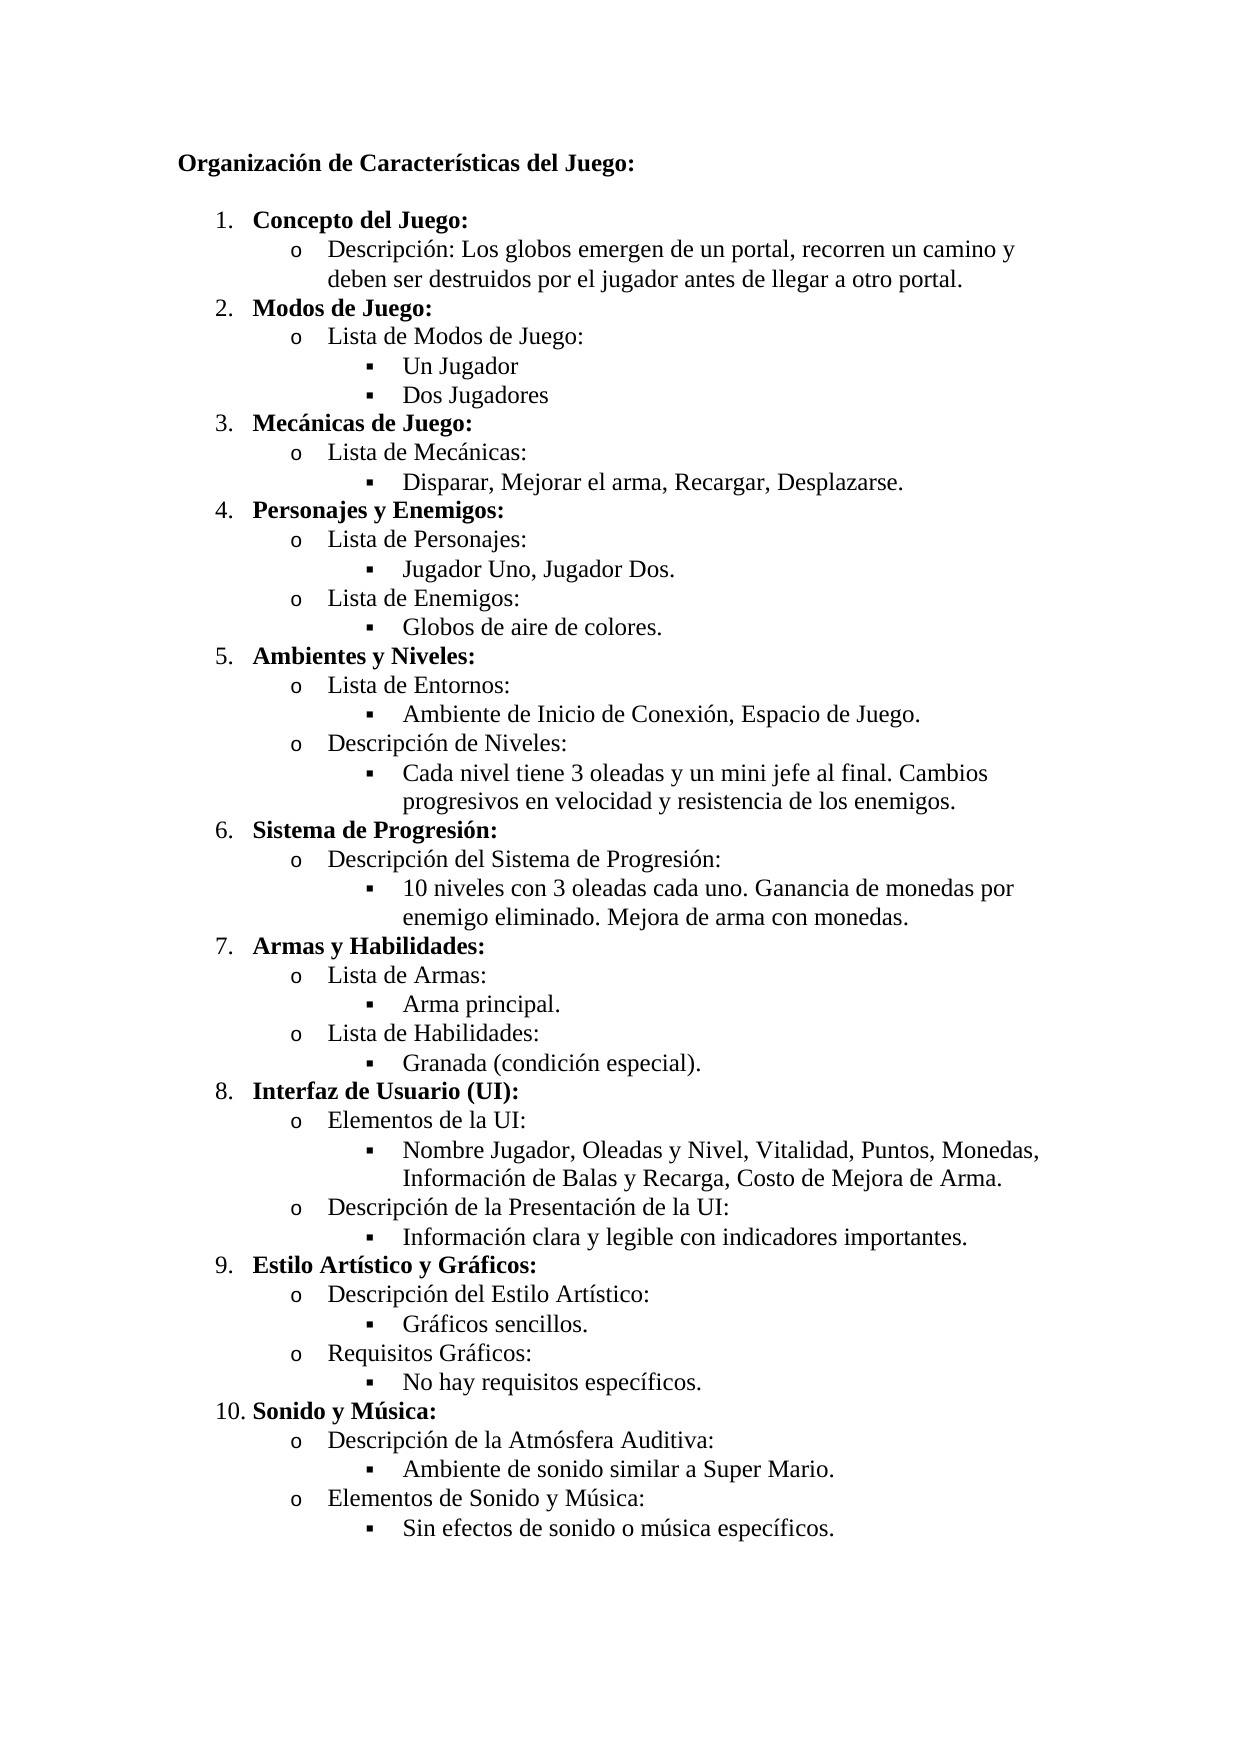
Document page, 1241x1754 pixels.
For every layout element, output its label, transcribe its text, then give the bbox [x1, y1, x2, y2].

list Lista de Entornos: [290, 670, 1063, 699]
list Descripción de Niveles: [290, 728, 1063, 758]
list Personajes y Enemigos: [215, 496, 1063, 524]
list Un Jugador [365, 351, 1063, 380]
list Sin efectos de sonido o música específicos. [365, 1513, 1063, 1541]
list Ambiente de Inicio de Conexión, Espacio de Juego. [365, 699, 1063, 728]
list Concepto del Juego: [215, 206, 1063, 234]
list Lista de Enemigos: [290, 583, 1063, 612]
list Elementos de Sonido y Música: [290, 1483, 1063, 1513]
list Gráficos sencillos. [365, 1309, 1063, 1338]
list Lista de Armas: [290, 960, 1063, 989]
list Lista de Personajes: [290, 524, 1063, 554]
list Globos de aire de colores. [365, 612, 1063, 641]
list No hay requisitos específicos. [365, 1367, 1063, 1396]
list Armas y Habilidades: [215, 931, 1063, 960]
list Descripción de la Presentación de la UI: [290, 1192, 1063, 1222]
list Modos de Juego: [215, 293, 1063, 321]
list Estilo Artístico y Gráficos: [215, 1251, 1063, 1279]
text Organización de Características del Juego: [177, 148, 1063, 176]
list Ambientes y Niveles: [215, 641, 1063, 670]
list Disparar, Mejorar el arma, Recargar, Desplazarse. [365, 467, 1063, 496]
list Requisitos Gráficos: [290, 1338, 1063, 1367]
list Descripción de la Atmósfera Auditiva: [290, 1425, 1063, 1454]
list Sistema de Progresión: [215, 815, 1063, 844]
list Mecánicas de Juego: [215, 408, 1063, 437]
list Ambiente de sonido similar a Super Mario. [365, 1454, 1063, 1483]
list Arma principal. [365, 989, 1063, 1018]
list Cada nivel tiene 3 oleadas y un mini jefe al final. Cambios progresivos en velocidad y resistencia de los enemigos. [365, 758, 1063, 815]
list Interfaz de Usuario (UI): [215, 1076, 1063, 1105]
list Elementos de la UI: [290, 1105, 1063, 1135]
list Sonido y Música: [215, 1396, 1063, 1425]
list Jugador Uno, Jugador Dos. [365, 554, 1063, 583]
list Lista de Habilidades: [290, 1018, 1063, 1048]
list Dos Jugadores [365, 380, 1063, 408]
list 10 niveles con 3 oleadas cada uno. Ganancia de monedas por enemigo eliminado. Mejora de arma con monedas. [365, 873, 1063, 931]
list Descripción: Los globos emergen de un portal, recorren un camino y deben ser destruidos por el jugador antes de llegar a otro portal. [290, 234, 1063, 293]
list Lista de Mecánicas: [290, 437, 1063, 467]
list Nombre Jugador, Oleadas y Nivel, Vitalidad, Puntos, Monedas, Información de Balas y Recarga, Costo de Mejora de Arma. [365, 1135, 1063, 1192]
list Información clara y legible con indicadores importantes. [365, 1222, 1063, 1251]
list Lista de Modos de Juego: [290, 321, 1063, 351]
list Descripción del Sistema de Progresión: [290, 844, 1063, 873]
list Granada (condición especial). [365, 1048, 1063, 1076]
list Descripción del Estilo Artístico: [290, 1279, 1063, 1309]
